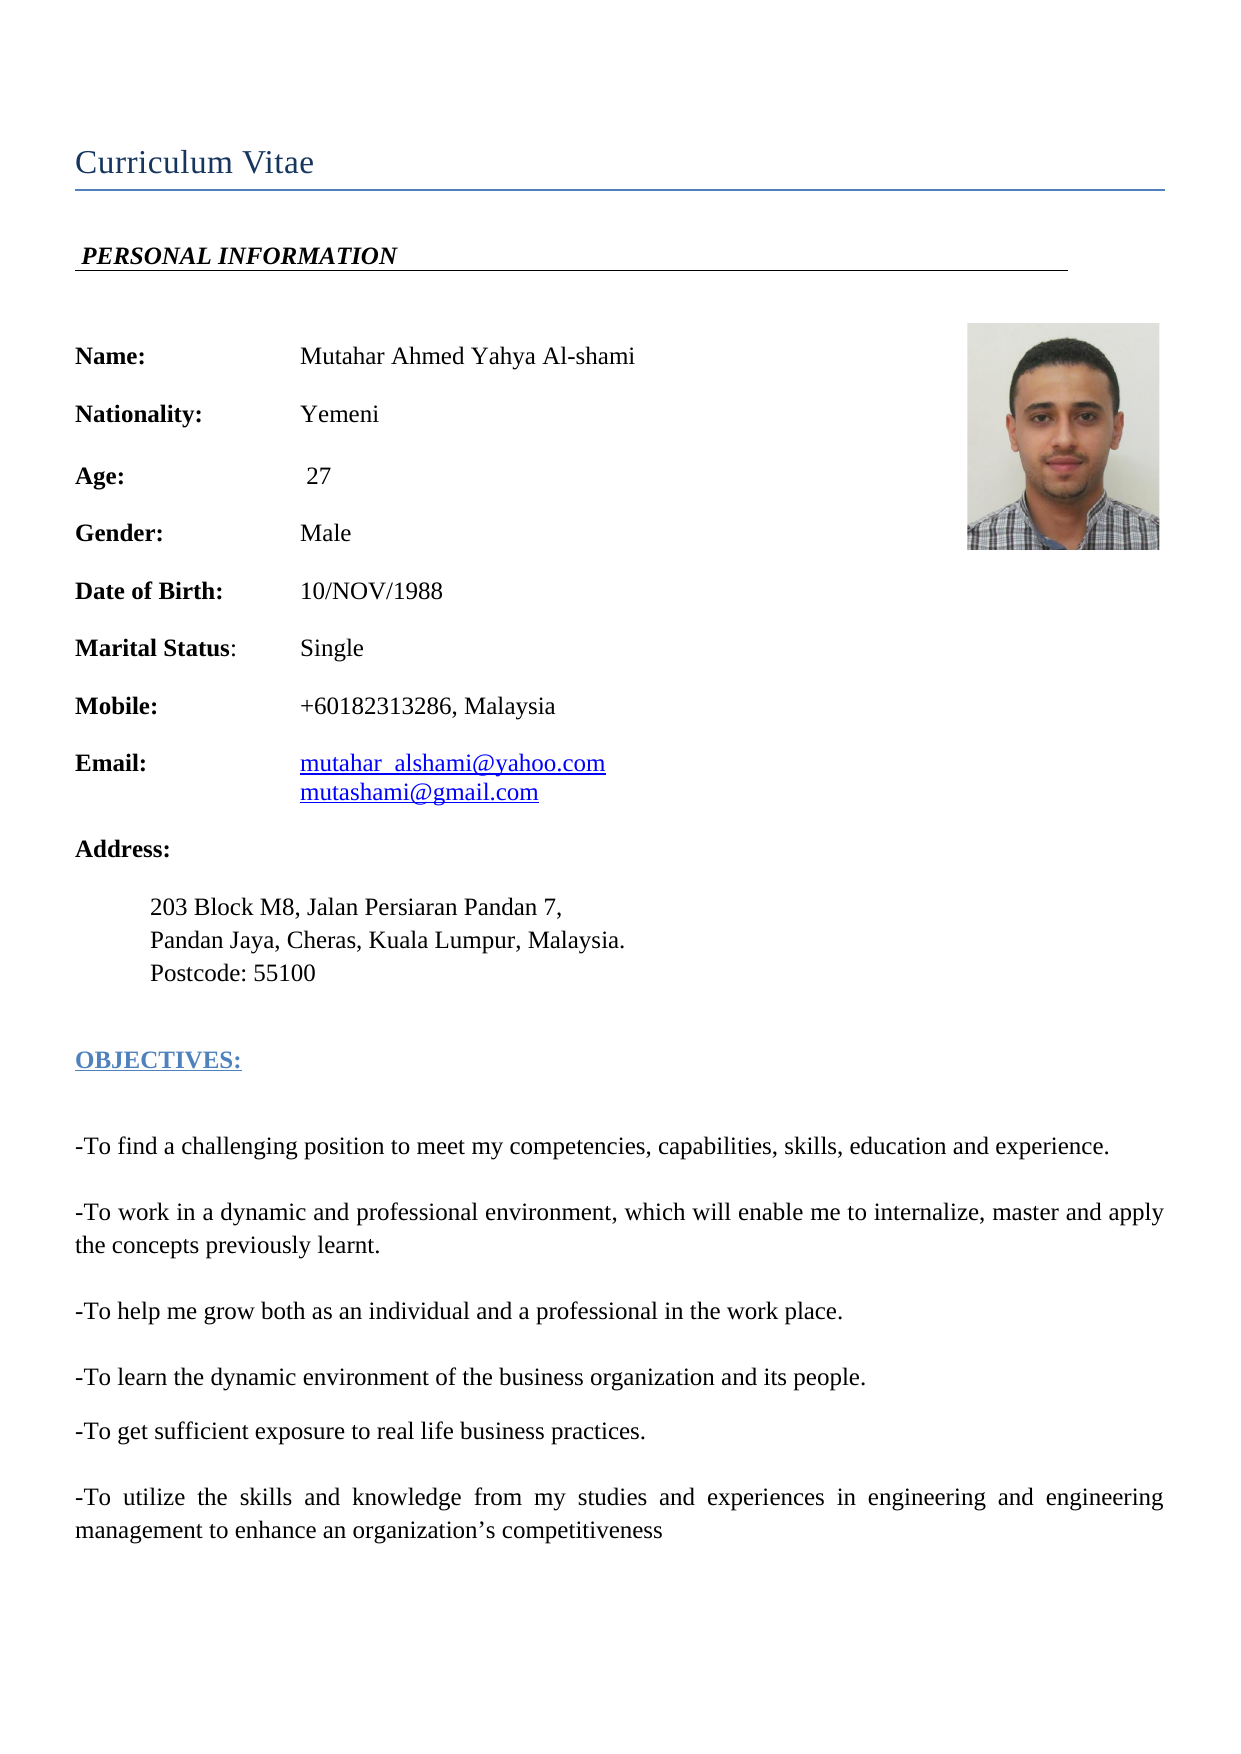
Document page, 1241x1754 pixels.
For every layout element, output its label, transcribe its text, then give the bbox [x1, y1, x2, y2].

text -To work in a dynamic and professional environment, which will enable me to internalize, master and apply the concepts previously learnt. [75, 1197, 1165, 1259]
text -To help me grow both as an individual and a professional in the work place. [75, 1296, 1165, 1325]
text Name: Mutahar Ahmed Yahya Al-shami [75, 341, 1165, 370]
picture [967, 489, 1160, 518]
text Postcode: 55100 [150, 958, 1165, 987]
text Gender: Male [75, 518, 1165, 547]
text -To get sufficient exposure to real life business practices. [75, 1416, 1165, 1445]
text Address: [75, 834, 1165, 863]
text Pandan Jaya, Cheras, Kuala Lumpur, Malaysia. [150, 925, 1165, 954]
text Age: 27 [75, 461, 1165, 489]
text Marital Status: Single [75, 633, 1165, 662]
title Curriculum Vitae [75, 142, 1165, 189]
text -To learn the dynamic environment of the business organization and its people. [75, 1362, 1165, 1391]
text mutashami@gmail.com [75, 777, 1165, 806]
picture [967, 428, 1160, 461]
text -To find a challenging position to meet my competencies, capabilities, skills, education and experience. [75, 1131, 1165, 1160]
picture [967, 370, 1160, 399]
picture [967, 323, 1160, 341]
text Date of Birth: 10/NOV/1988 [75, 576, 1165, 604]
text Nationality: Yemeni [75, 399, 1165, 428]
text -To utilize the skills and knowledge from my studies and experiences in engineering and engineering management to enhance an organization’s competitiveness [75, 1482, 1165, 1544]
text Mobile: +60182313286, Malaysia [75, 691, 1165, 719]
text PERSONAL INFORMATION [75, 241, 1068, 270]
text 203 Block M8, Jalan Persiaran Pandan 7, [150, 892, 1165, 921]
text Email: mutahar_alshami@yahoo.com [75, 748, 1165, 777]
subtitle OBJECTIVES: [75, 1045, 1165, 1074]
